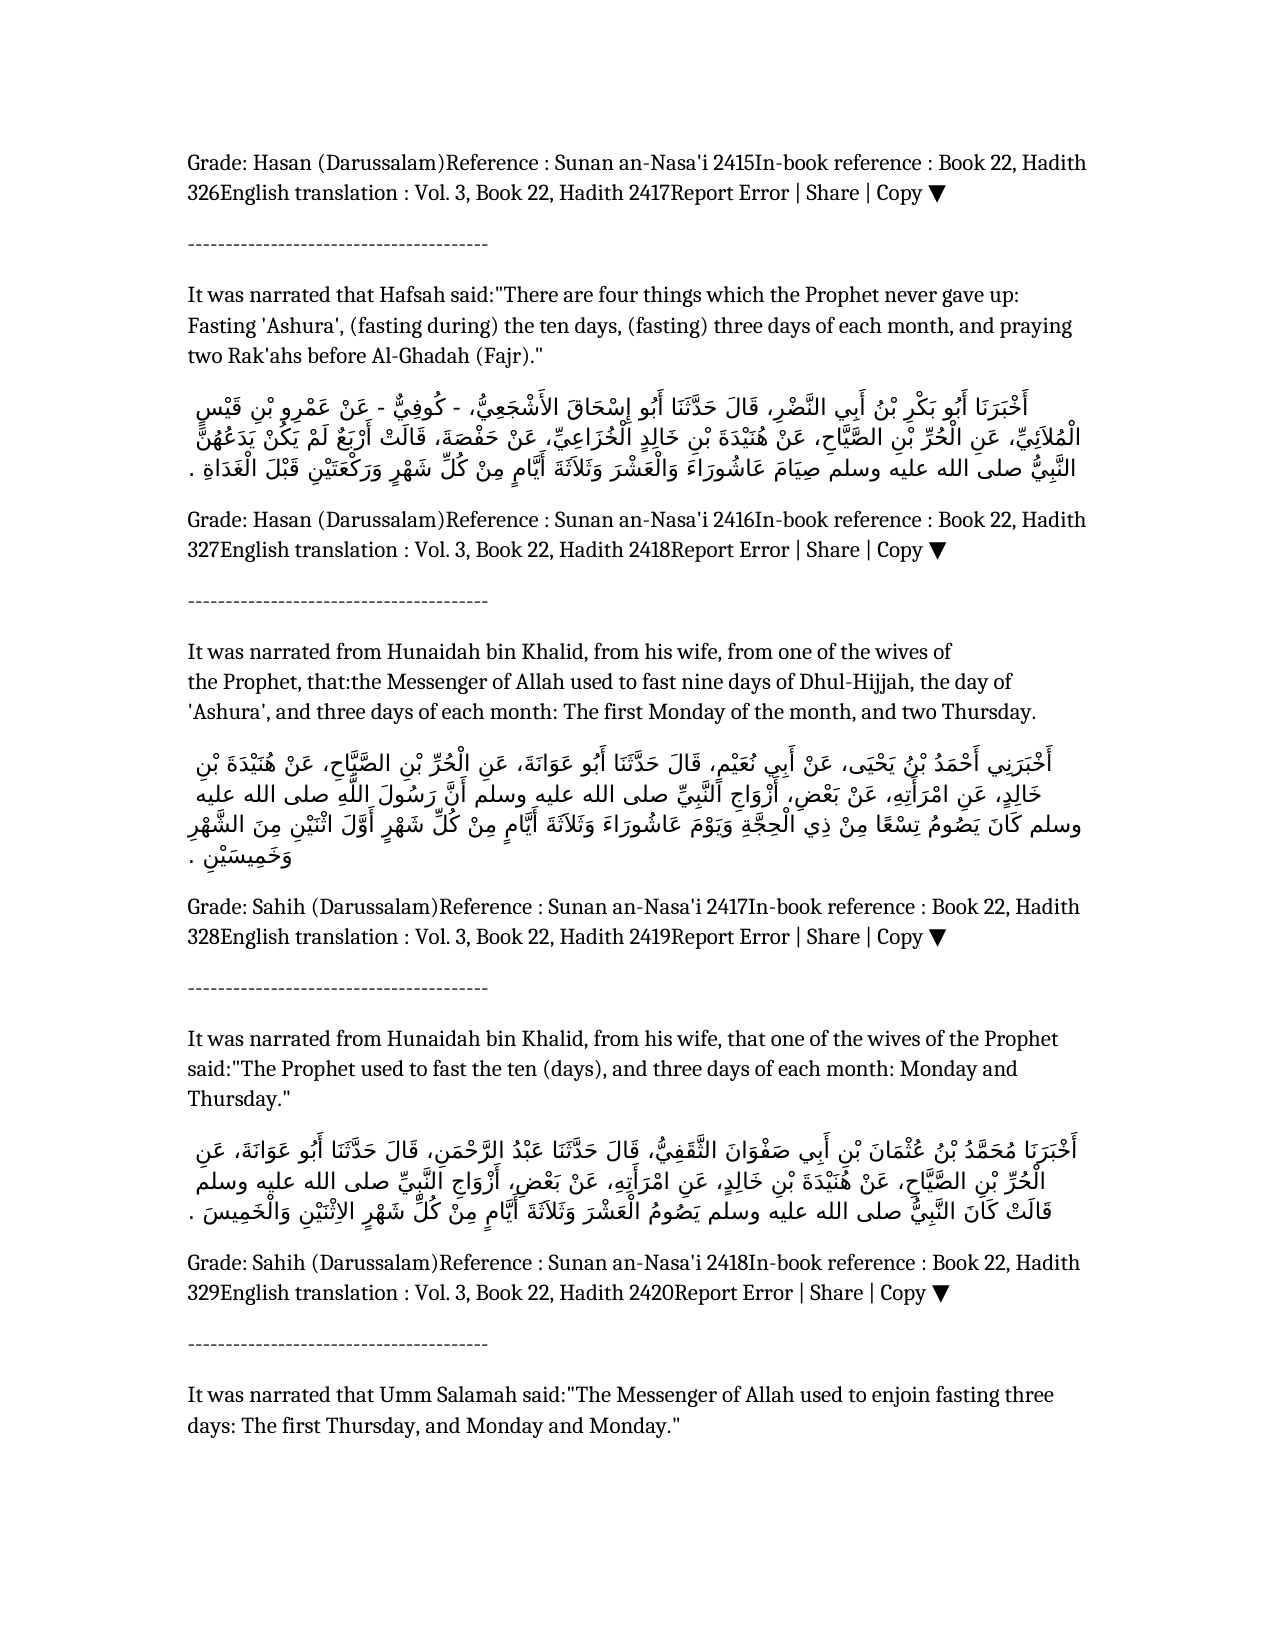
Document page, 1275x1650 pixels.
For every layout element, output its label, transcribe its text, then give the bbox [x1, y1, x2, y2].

text أَخْبَرَنِي أَحْمَدُ بْنُ يَحْيَى، عَنْ أَبِي نُعَيْمٍ، قَالَ حَدَّثَنَا أَبُو عَوَانَةَ، عَنِ الْحُرِّ بْنِ الصَّيَّاحِ، عَنْ هُنَيْدَةَ بْنِ خَالِدٍ، عَنِ امْرَأَتِهِ، عَنْ بَعْضِ، أَزْوَاجِ النَّبِيِّ صلى الله عليه وسلم أَنَّ رَسُولَ اللَّهِ صلى الله عليه وسلم كَانَ يَصُومُ تِسْعًا مِنْ ذِي الْحِجَّةِ وَيَوْمَ عَاشُورَاءَ وَثَلاَثَةَ أَيَّامٍ مِنْ كُلِّ شَهْرٍ أَوَّلَ اثْنَيْنِ مِنَ الشَّهْرِ وَخَمِيسَيْنِ ‏.‏ [187, 750, 1087, 869]
text It was narrated that Umm Salamah said:"The Messenger of Allah used to enjoin fasting three days: The first Thursday, and Monday and Monday." [187, 1382, 1087, 1439]
text ---------------------------------------- [187, 975, 1087, 1001]
text It was narrated that Hafsah said:"There are four things which the Prophet never gave up: Fasting 'Ashura', (fasting during) the ten days, (fasting) three days of each month, and praying two Rak'ahs before Al-Ghadah (Fajr)." [187, 282, 1087, 369]
text Grade: Hasan (Darussalam)Reference : Sunan an-Nasa'i 2416In-book reference : Book 22, Hadith 327English translation : Vol. 3, Book 22, Hadith 2418Report Error | Share | Copy ▼ [187, 506, 1087, 563]
text ---------------------------------------- [187, 231, 1087, 258]
text It was narrated from Hunaidah bin Khalid, from his wife, from one of the wives of the Prophet, that:the Messenger of Allah used to fast nine days of Dhul-Hijjah, the day of 'Ashura', and three days of each month: The first Monday of the month, and two Thursday. [187, 639, 1087, 726]
text أَخْبَرَنَا أَبُو بَكْرِ بْنُ أَبِي النَّضْرِ، قَالَ حَدَّثَنَا أَبُو إِسْحَاقَ الأَشْجَعِيُّ، - كُوفِيٌّ - عَنْ عَمْرِو بْنِ قَيْسٍ الْمُلاَئِيِّ، عَنِ الْحُرِّ بْنِ الصَّيَّاحِ، عَنْ هُنَيْدَةَ بْنِ خَالِدٍ الْخُزَاعِيِّ، عَنْ حَفْصَةَ، قَالَتْ أَرْبَعٌ لَمْ يَكُنْ يَدَعُهُنَّ النَّبِيُّ صلى الله عليه وسلم صِيَامَ عَاشُورَاءَ وَالْعَشْرَ وَثَلاَثَةَ أَيَّامٍ مِنْ كُلِّ شَهْرٍ وَرَكْعَتَيْنِ قَبْلَ الْغَدَاةِ ‏.‏ [187, 394, 1087, 482]
text Grade: Hasan (Darussalam)Reference : Sunan an-Nasa'i 2415In-book reference : Book 22, Hadith 326English translation : Vol. 3, Book 22, Hadith 2417Report Error | Share | Copy ▼ [187, 150, 1087, 207]
text أَخْبَرَنَا مُحَمَّدُ بْنُ عُثْمَانَ بْنِ أَبِي صَفْوَانَ الثَّقَفِيُّ، قَالَ حَدَّثَنَا عَبْدُ الرَّحْمَنِ، قَالَ حَدَّثَنَا أَبُو عَوَانَةَ، عَنِ الْحُرِّ بْنِ الصَّيَّاحِ، عَنْ هُنَيْدَةَ بْنِ خَالِدٍ، عَنِ امْرَأَتِهِ، عَنْ بَعْضِ، أَزْوَاجِ النَّبِيِّ صلى الله عليه وسلم قَالَتْ كَانَ النَّبِيُّ صلى الله عليه وسلم يَصُومُ الْعَشْرَ وَثَلاَثَةَ أَيَّامٍ مِنْ كُلِّ شَهْرٍ الاِثْنَيْنِ وَالْخَمِيسَ ‏.‏ [187, 1137, 1087, 1225]
text ---------------------------------------- [187, 1331, 1087, 1358]
text It was narrated from Hunaidah bin Khalid, from his wife, that one of the wives of the Prophet said:"The Prophet used to fast the ten (days), and three days of each month: Monday and Thursday." [187, 1026, 1087, 1113]
text ---------------------------------------- [187, 588, 1087, 614]
text Grade: Sahih (Darussalam)Reference : Sunan an-Nasa'i 2417In-book reference : Book 22, Hadith 328English translation : Vol. 3, Book 22, Hadith 2419Report Error | Share | Copy ▼ [187, 893, 1087, 950]
text Grade: Sahih (Darussalam)Reference : Sunan an-Nasa'i 2418In-book reference : Book 22, Hadith 329English translation : Vol. 3, Book 22, Hadith 2420Report Error | Share | Copy ▼ [187, 1250, 1087, 1307]
